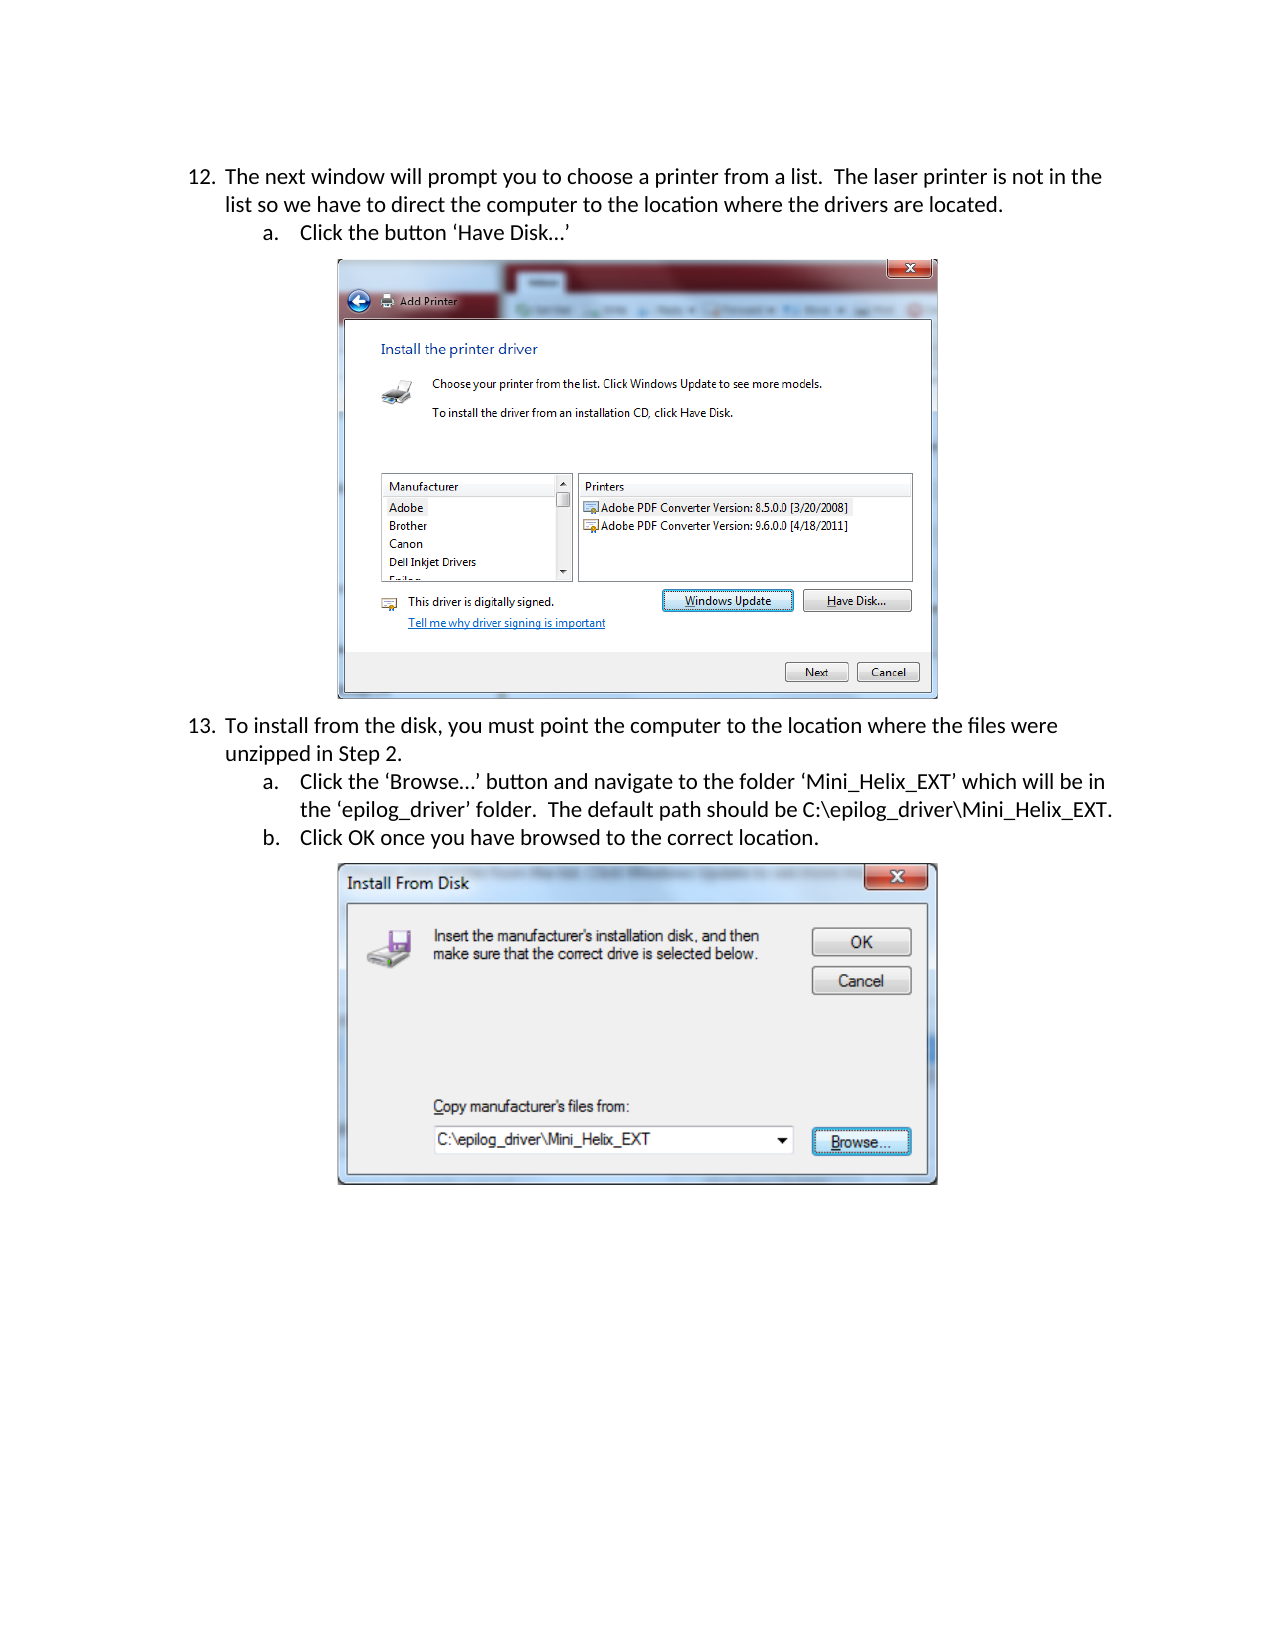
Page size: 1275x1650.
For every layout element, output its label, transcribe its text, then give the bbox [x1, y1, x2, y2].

picture [337, 863, 938, 1185]
list Click OK once you have browsed to the correct location. [262, 823, 1125, 851]
list Click the button ‘Have Disk…’ [262, 218, 1125, 247]
picture [337, 259, 938, 699]
list The next window will prompt you to choose a printer from a list. The laser printer is not in the list so we have to direct the computer to the location where the drivers are located. [187, 162, 1125, 218]
list Click the ‘Browse…’ button and navigate to the folder ‘Mini_Helix_EXT’ which will be in the ‘epilog_driver’ folder. The default path should be C:\epilog_driver\Mini_Helix_EXT. [262, 767, 1125, 823]
list To install from the disk, you must point the computer to the location where the files were unzipped in Step 2. [187, 711, 1125, 767]
